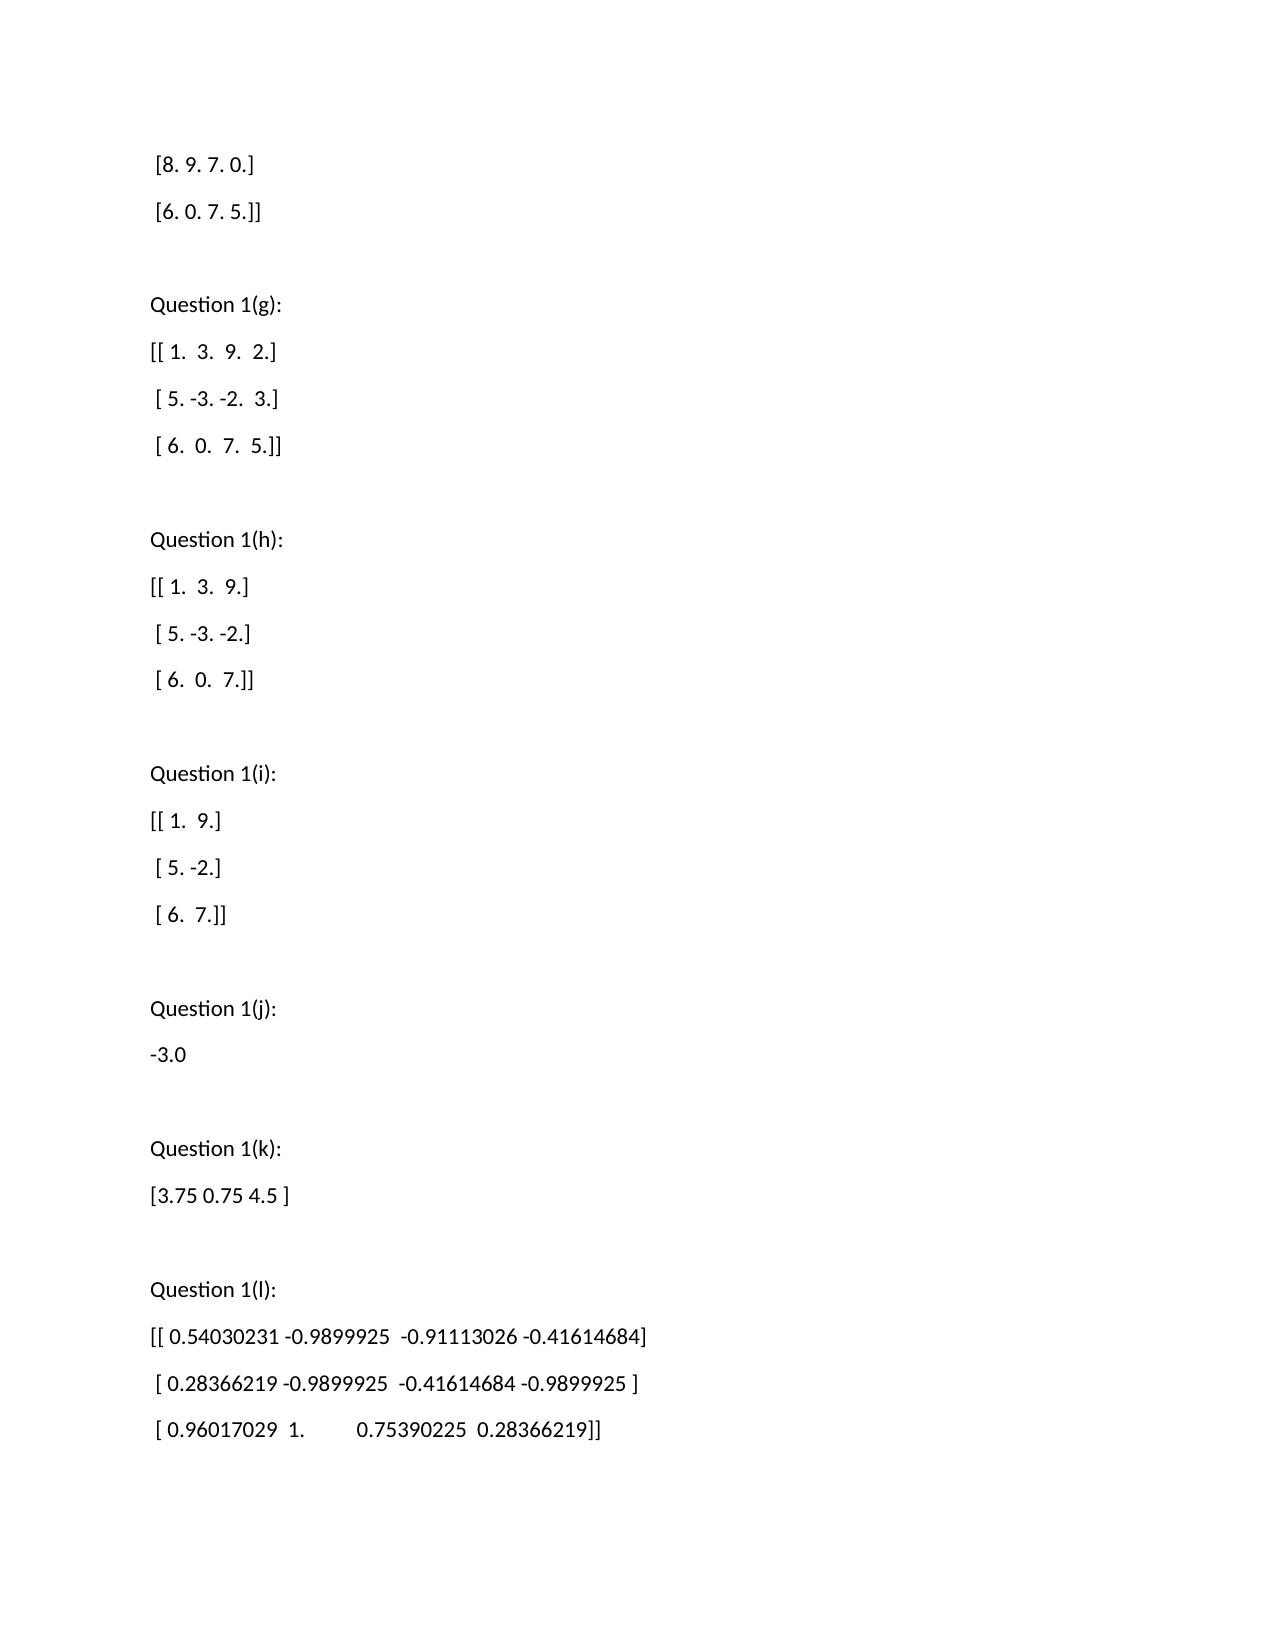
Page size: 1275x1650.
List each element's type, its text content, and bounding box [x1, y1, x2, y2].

text Question 1(k): [150, 1134, 1125, 1162]
text [3.75 0.75 4.5 ] [150, 1181, 1125, 1209]
text Question 1(h): [150, 525, 1125, 553]
text [ 6. 0. 7.]] [150, 666, 1125, 694]
text -3.0 [150, 1041, 1125, 1069]
text Question 1(i): [150, 759, 1125, 787]
text [ 6. 0. 7. 5.]] [150, 431, 1125, 459]
text [ 6. 7.]] [150, 900, 1125, 928]
text [[ 1. 3. 9. 2.] [150, 337, 1125, 366]
text [ 0.28366219 -0.9899925 -0.41614684 -0.9899925 ] [150, 1369, 1125, 1397]
text [ 0.96017029 1. 0.75390225 0.28366219]] [150, 1416, 1125, 1444]
text [ 5. -2.] [150, 853, 1125, 881]
text Question 1(j): [150, 994, 1125, 1022]
text [[ 0.54030231 -0.9899925 -0.91113026 -0.41614684] [150, 1322, 1125, 1350]
text [[ 1. 9.] [150, 806, 1125, 834]
text [ 5. -3. -2. 3.] [150, 384, 1125, 412]
text Question 1(g): [150, 291, 1125, 319]
text [8. 9. 7. 0.] [150, 150, 1125, 178]
text [ 5. -3. -2.] [150, 619, 1125, 647]
text [6. 0. 7. 5.]] [150, 197, 1125, 225]
text [[ 1. 3. 9.] [150, 572, 1125, 600]
text Question 1(l): [150, 1275, 1125, 1303]
